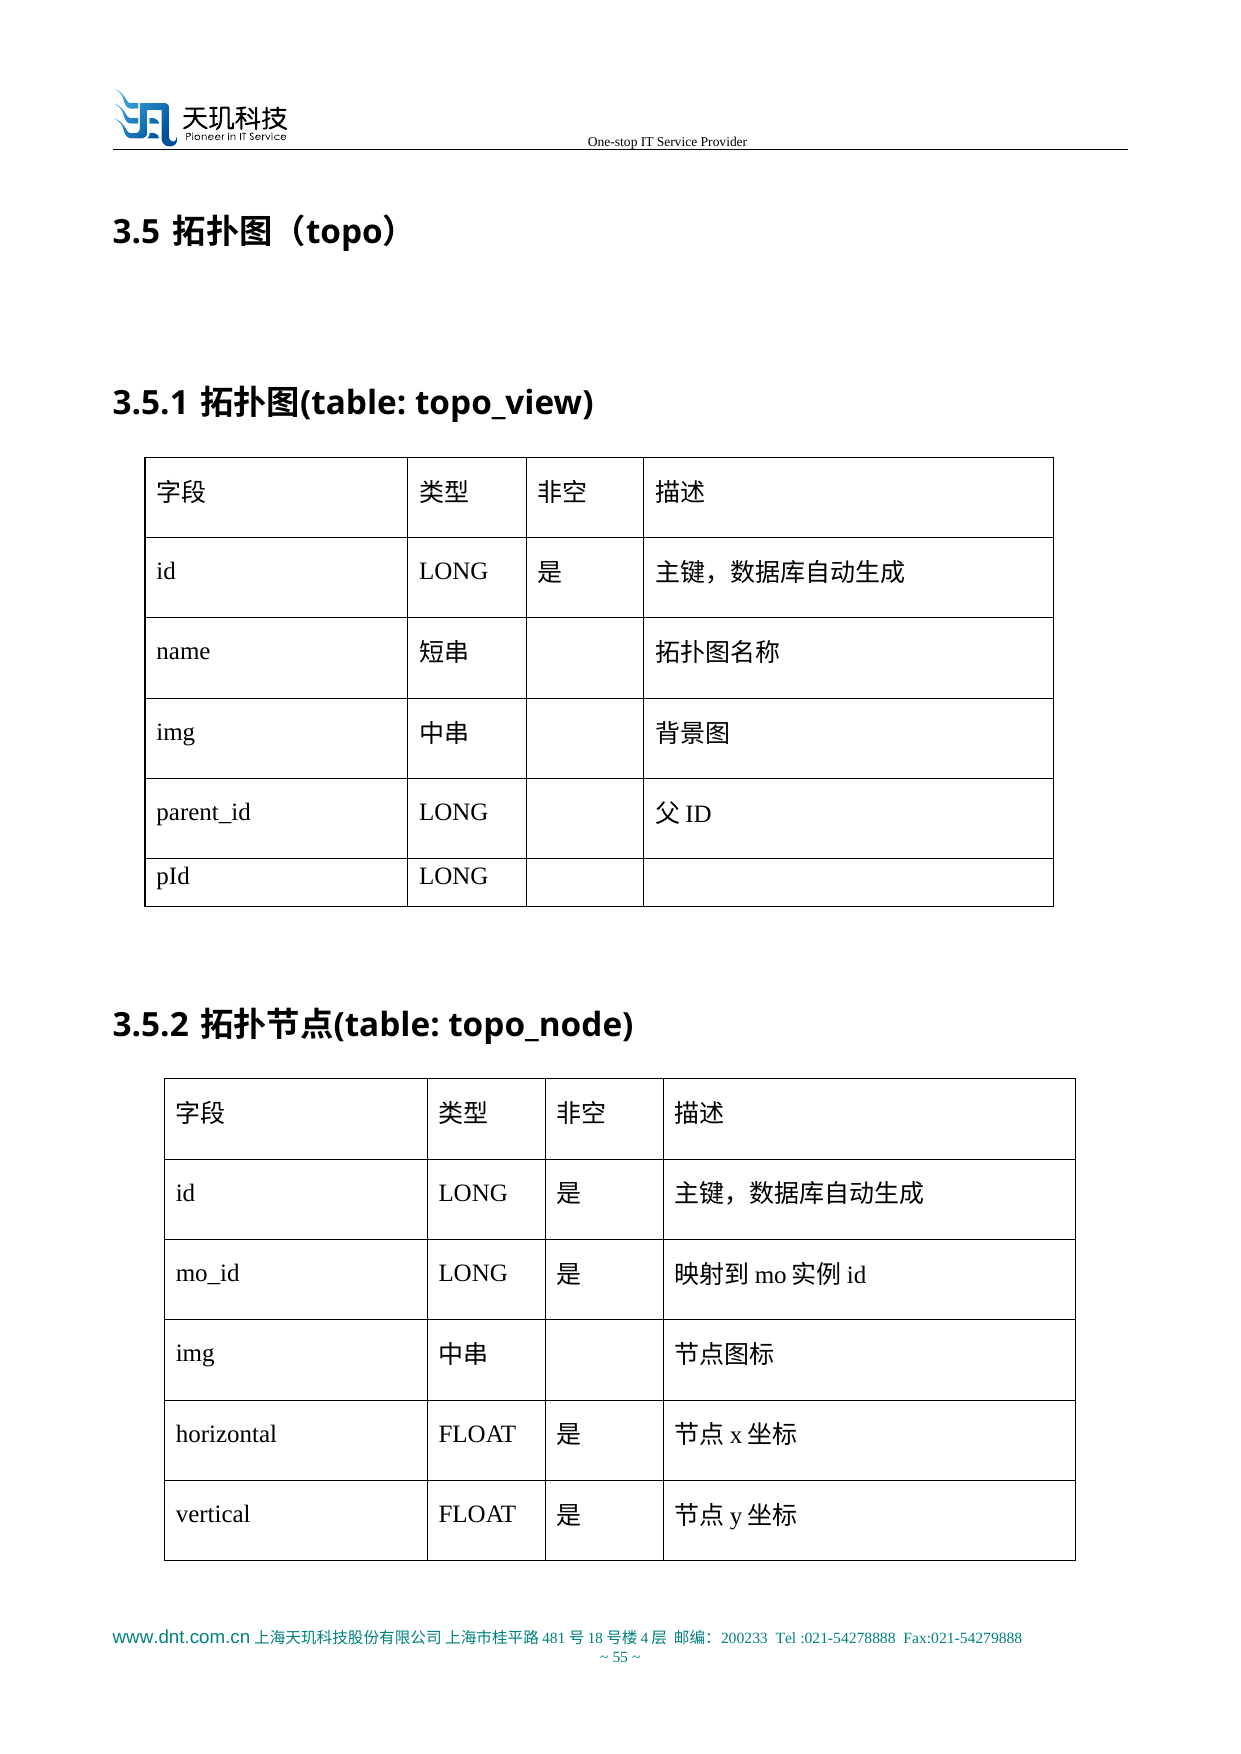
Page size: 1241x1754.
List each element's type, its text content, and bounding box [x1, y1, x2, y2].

subtitle 拓扑图(table: topo_view) [112, 367, 1128, 432]
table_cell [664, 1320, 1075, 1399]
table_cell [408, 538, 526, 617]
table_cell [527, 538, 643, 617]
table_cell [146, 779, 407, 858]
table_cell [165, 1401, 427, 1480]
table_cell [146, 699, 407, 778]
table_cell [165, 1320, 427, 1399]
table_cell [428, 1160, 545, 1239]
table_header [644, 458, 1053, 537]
subtitle 拓扑图（topo） [112, 196, 1128, 261]
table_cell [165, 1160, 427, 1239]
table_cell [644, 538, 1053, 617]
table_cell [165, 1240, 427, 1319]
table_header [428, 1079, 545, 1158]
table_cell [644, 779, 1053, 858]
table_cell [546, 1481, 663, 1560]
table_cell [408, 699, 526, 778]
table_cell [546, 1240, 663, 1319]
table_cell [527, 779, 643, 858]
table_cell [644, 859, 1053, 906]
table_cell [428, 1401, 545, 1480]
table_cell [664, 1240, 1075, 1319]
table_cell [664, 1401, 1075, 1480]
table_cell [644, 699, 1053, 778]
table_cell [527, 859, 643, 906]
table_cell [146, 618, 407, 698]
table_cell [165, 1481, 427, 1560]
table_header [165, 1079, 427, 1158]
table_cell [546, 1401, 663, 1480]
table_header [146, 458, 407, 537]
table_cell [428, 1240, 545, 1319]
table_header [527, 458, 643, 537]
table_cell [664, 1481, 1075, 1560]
subtitle 拓扑节点(table: topo_node) [112, 989, 1128, 1054]
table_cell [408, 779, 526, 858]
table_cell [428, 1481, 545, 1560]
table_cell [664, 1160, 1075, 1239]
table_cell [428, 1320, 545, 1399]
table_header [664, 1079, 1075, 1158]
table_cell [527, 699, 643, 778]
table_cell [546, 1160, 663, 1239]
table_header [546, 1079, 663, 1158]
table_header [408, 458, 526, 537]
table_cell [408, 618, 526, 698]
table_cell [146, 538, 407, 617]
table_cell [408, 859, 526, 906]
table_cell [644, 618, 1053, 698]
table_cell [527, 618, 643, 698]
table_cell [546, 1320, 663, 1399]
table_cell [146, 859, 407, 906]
